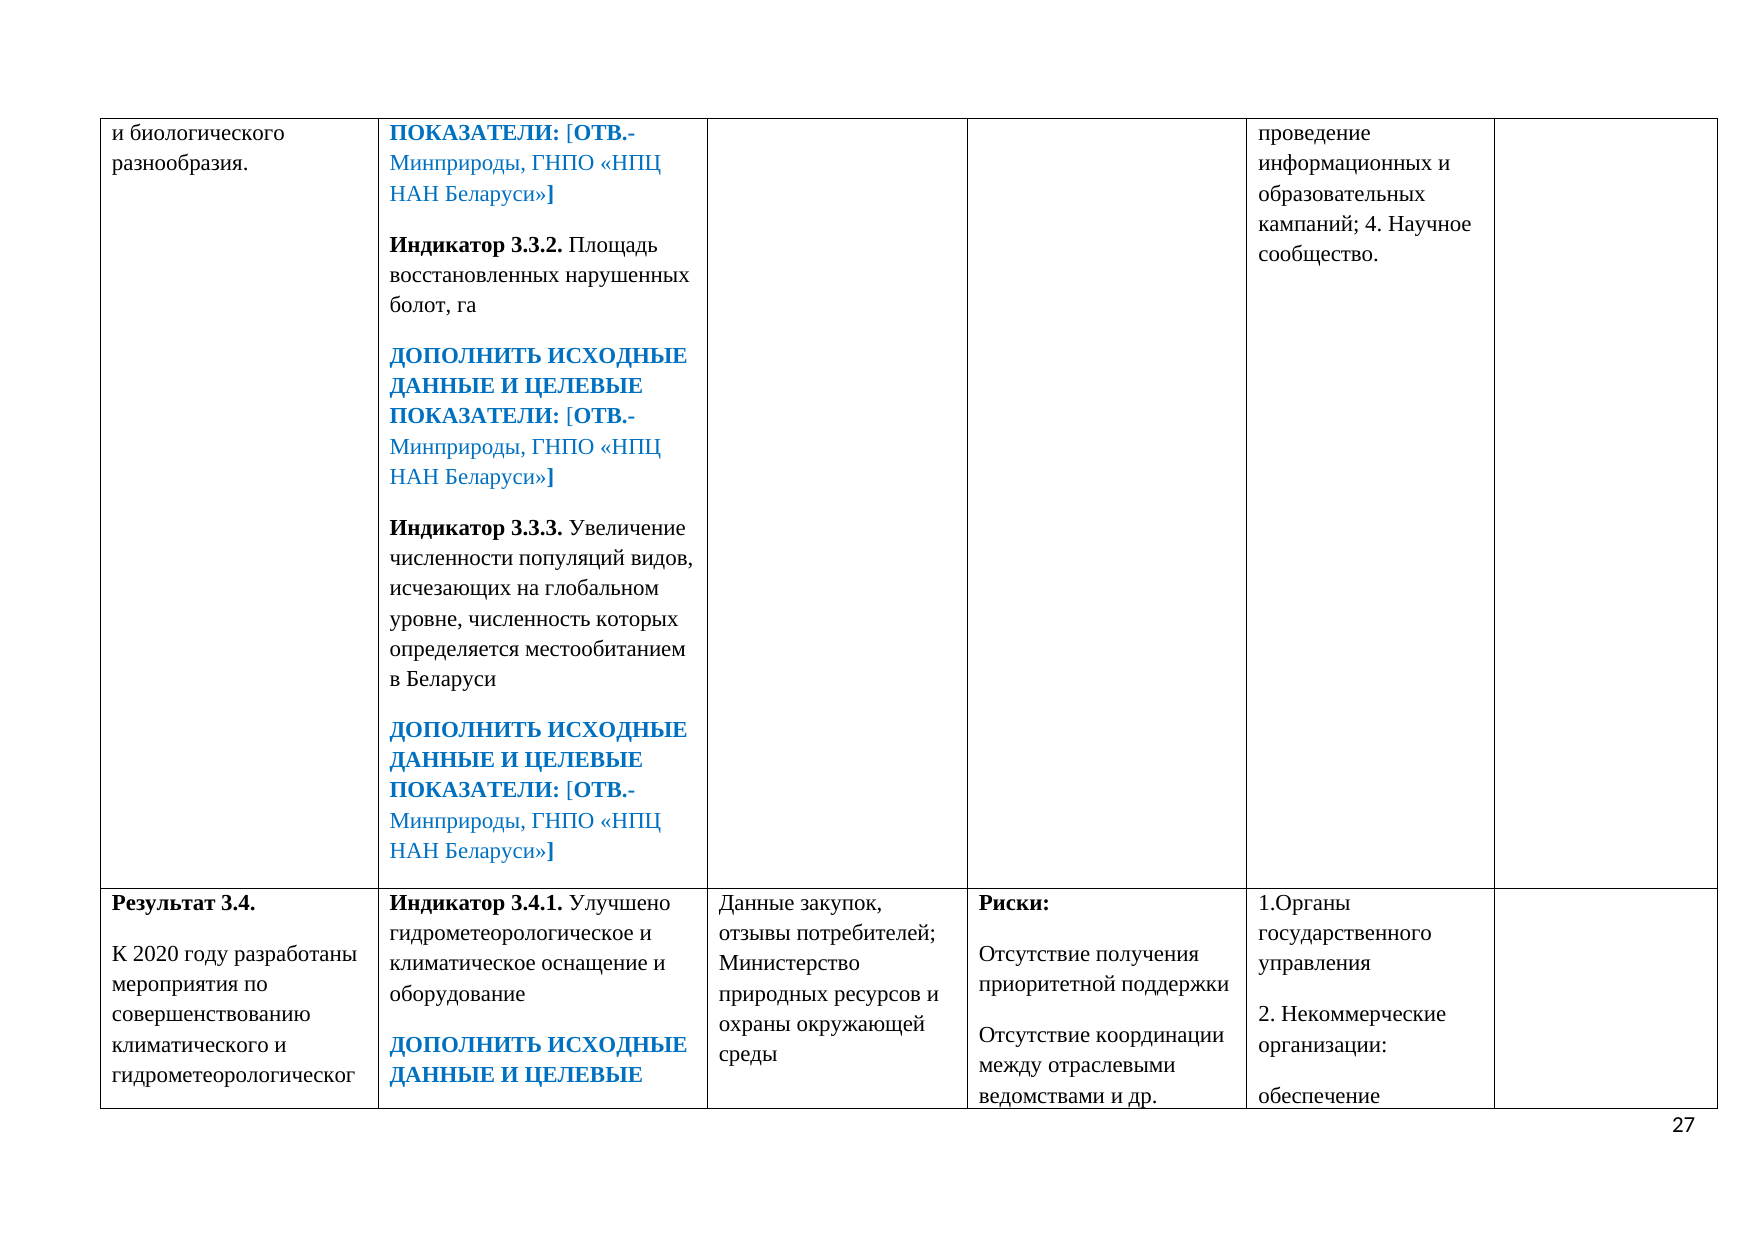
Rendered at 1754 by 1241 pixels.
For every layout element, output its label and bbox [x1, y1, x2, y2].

table_cell [1247, 119, 1494, 888]
table_cell [708, 889, 967, 1108]
table_cell [379, 119, 707, 888]
table_cell [1495, 889, 1717, 1108]
table_cell [708, 119, 967, 888]
table_cell [101, 119, 378, 888]
table_cell [101, 889, 378, 1108]
table_cell [968, 119, 1246, 888]
table_cell [1247, 889, 1494, 1108]
table_cell [379, 889, 707, 1108]
table_cell [968, 889, 1246, 1108]
table_cell [1495, 119, 1717, 888]
